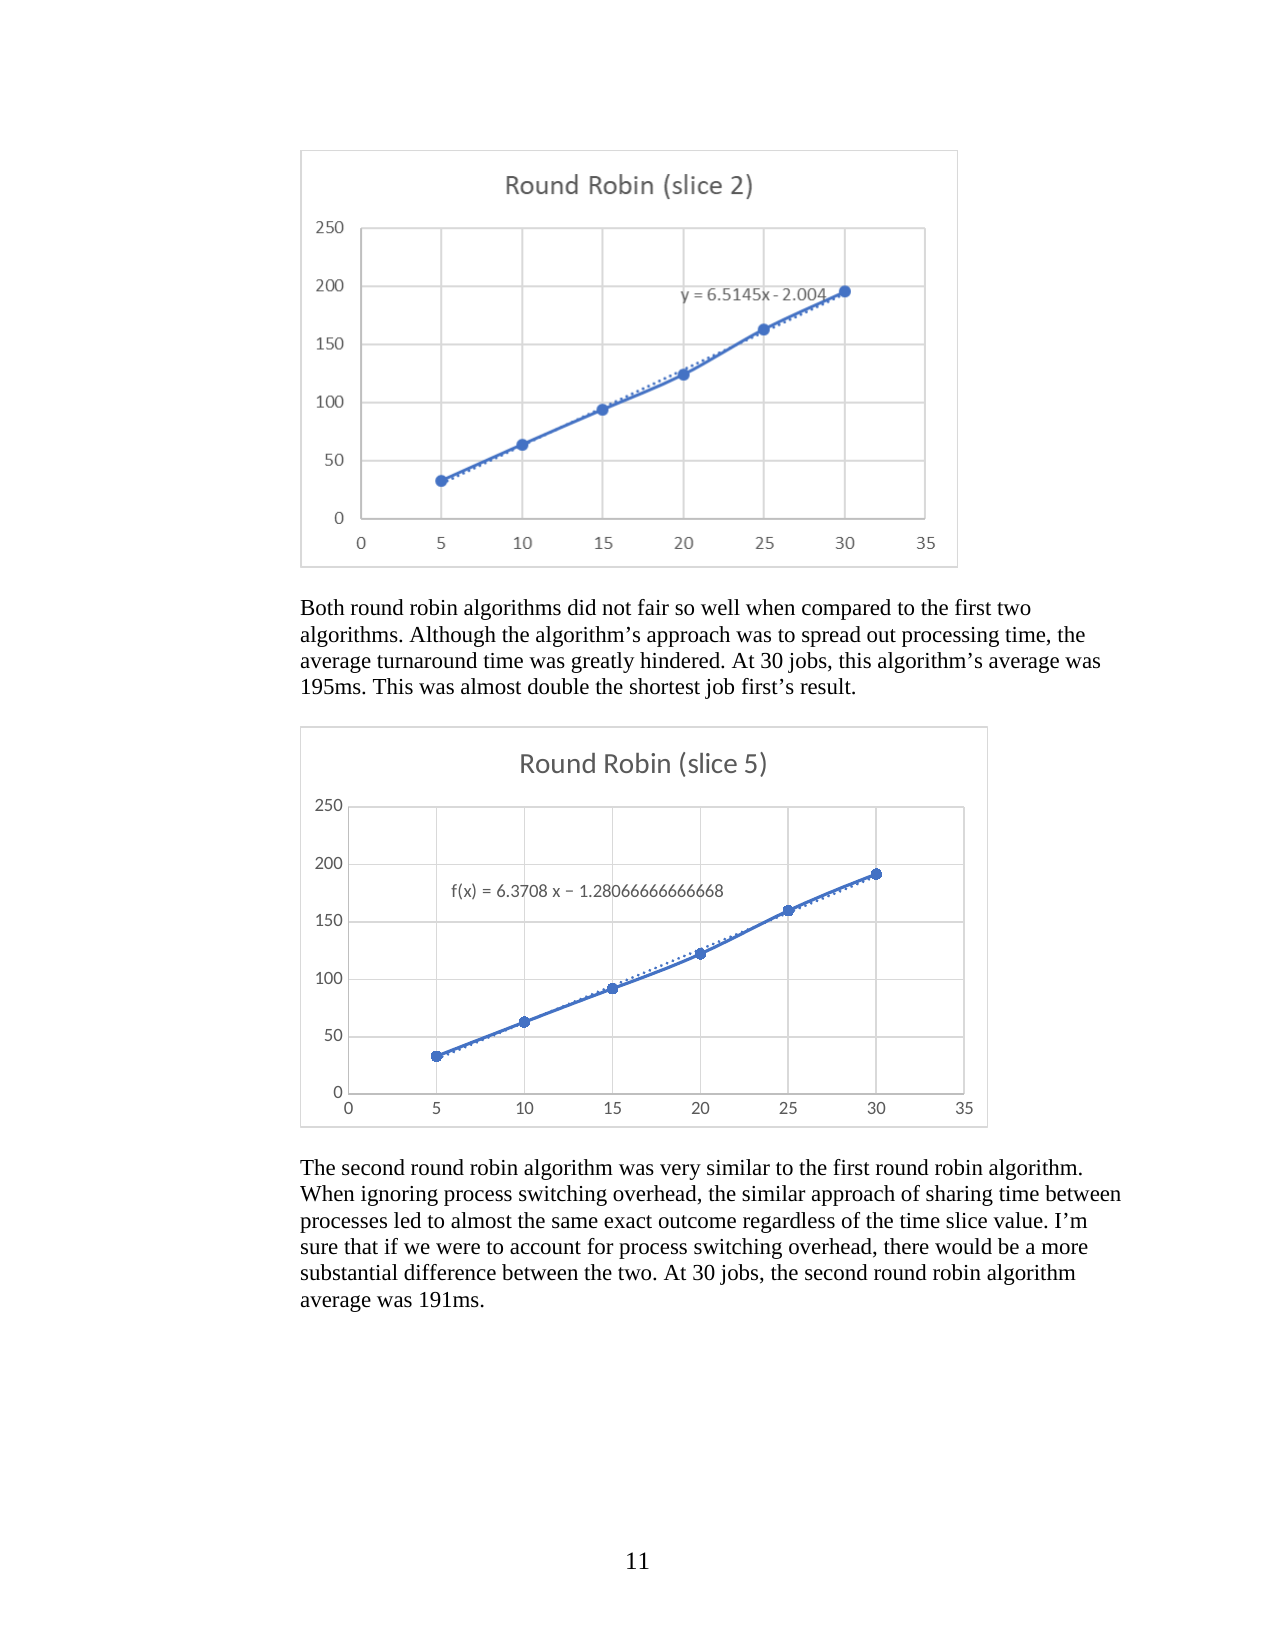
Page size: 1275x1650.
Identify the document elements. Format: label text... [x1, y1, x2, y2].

text The second round robin algorithm was very similar to the first round robin algorithm. When ignoring process switching overhead, the similar approach of sharing time between processes led to almost the same exact outcome regardless of the time slice value. I’m sure that if we were to account for process switching overhead, there would be a more substantial difference between the two. At 30 jobs, the second round robin algorithm average was 191ms. [300, 1154, 1125, 1312]
text Both round robin algorithms did not fair so well when compared to the first two algorithms. Although the algorithm’s approach was to spread out processing time, the average turnaround time was greatly hindered. At 30 jobs, this algorithm’s average was 195ms. This was almost double the shortest job first’s result. [300, 568, 1125, 700]
picture [300, 150, 958, 568]
